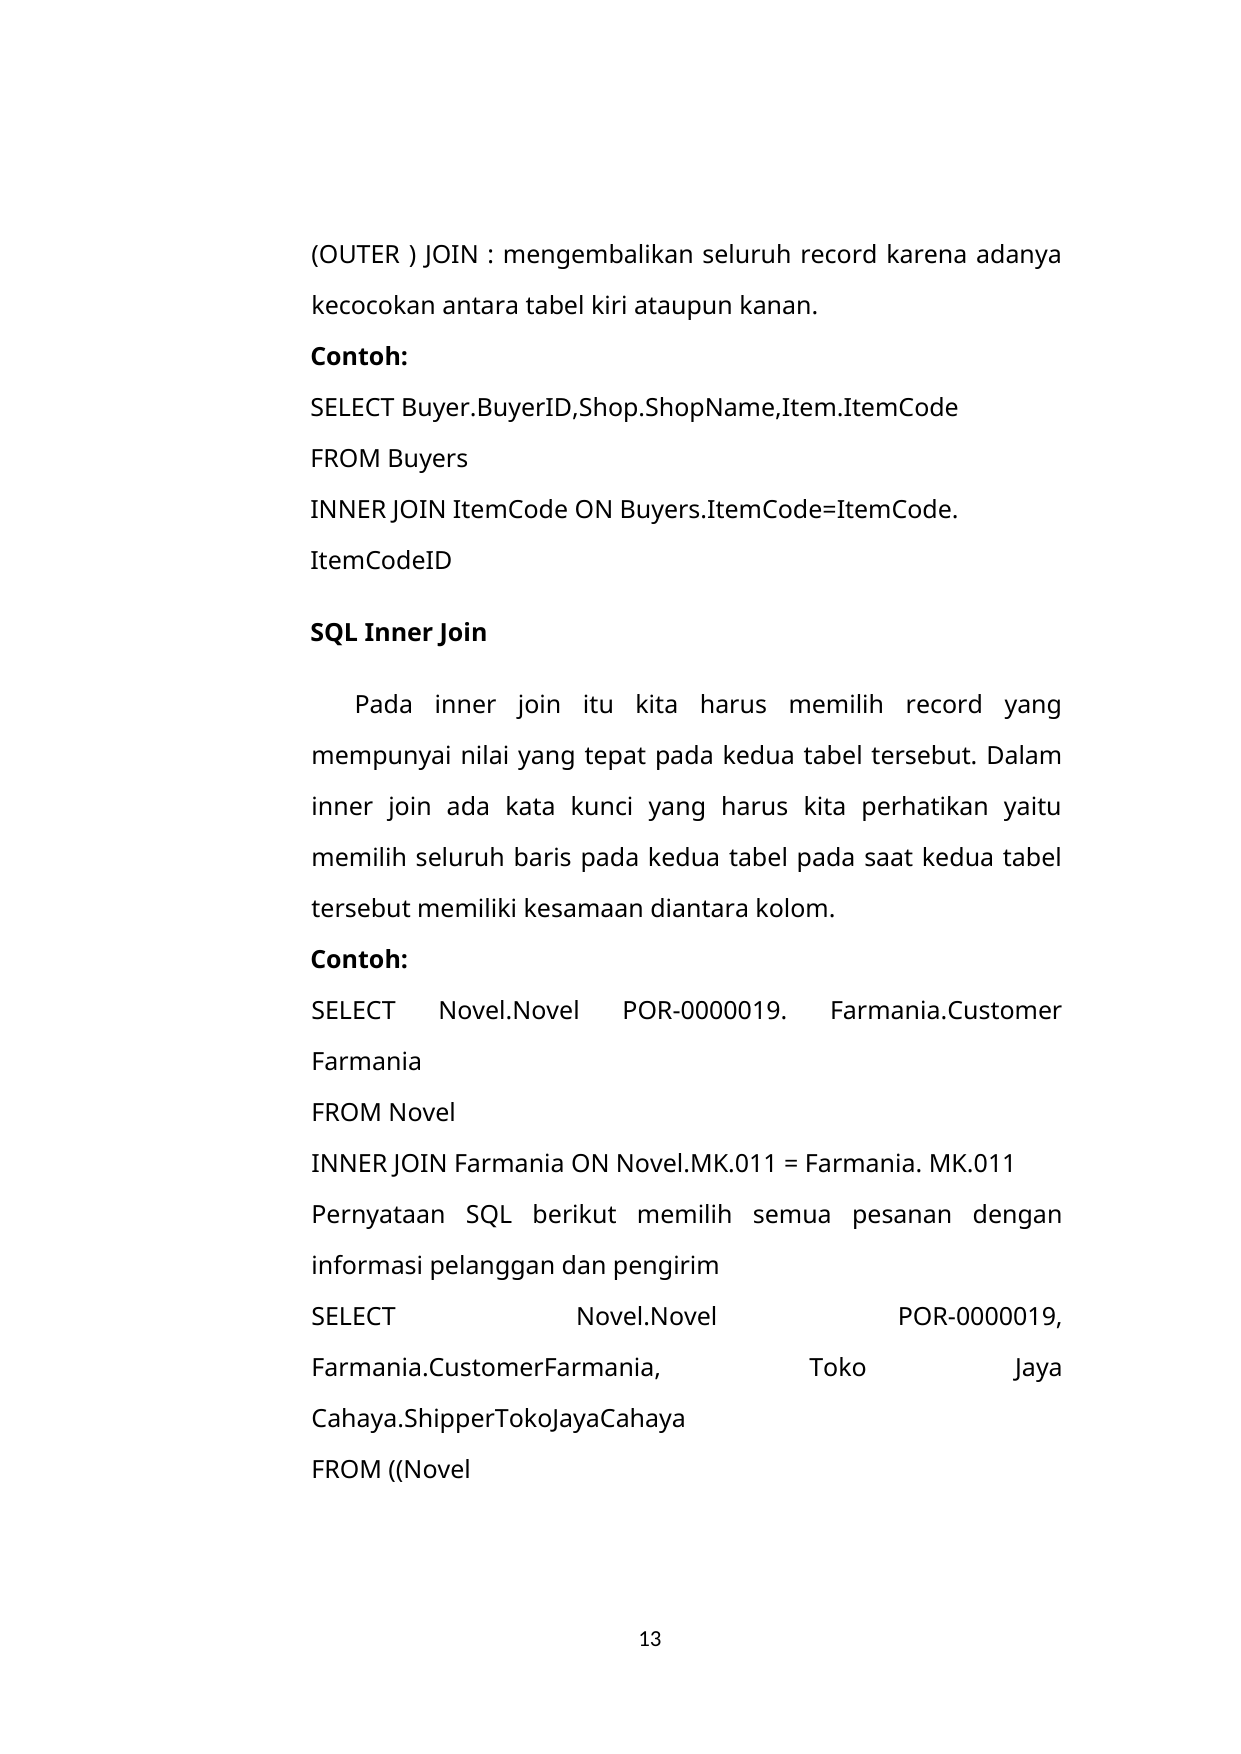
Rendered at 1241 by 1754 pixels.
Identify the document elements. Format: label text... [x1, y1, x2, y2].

list FROM ((Novel [311, 1452, 1063, 1486]
list SELECT Buyer.BuyerID,Shop.ShopName,Item.ItemCode [310, 389, 1063, 423]
list Pernyataan SQL berikut memilih semua pesanan dengan informasi pelanggan dan pengirim [311, 1197, 1063, 1282]
list SELECT Novel.Novel POR-0000019. Farmania.Customer Farmania [311, 992, 1063, 1078]
list Contoh: [310, 941, 1063, 976]
list Pada inner join itu kita harus memilih record yang mempunyai nilai yang tepat pada kedua tabel tersebut. Dalam inner join ada kata kunci yang harus kita perhatikan yaitu memilih seluruh baris pada kedua tabel pada saat kedua tabel tersebut memiliki kesamaan diantara kolom. [311, 686, 1063, 924]
text SQL Inner Join [236, 614, 1063, 648]
list FROM Buyers [310, 440, 1063, 474]
list Contoh: [310, 338, 1063, 372]
list INNER JOIN ItemCode ON Buyers.ItemCode=ItemCode. [310, 491, 1063, 526]
list FROM Novel [311, 1094, 1063, 1129]
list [311, 236, 1063, 321]
list INNER JOIN Farmania ON Novel.MK.011 = Farmania. MK.011 [311, 1146, 1063, 1180]
list ItemCodeID [310, 542, 1063, 577]
list SELECT Novel.Novel POR-0000019, Farmania.CustomerFarmania, Toko Jaya Cahaya.ShipperTokoJayaCahaya [311, 1299, 1063, 1435]
